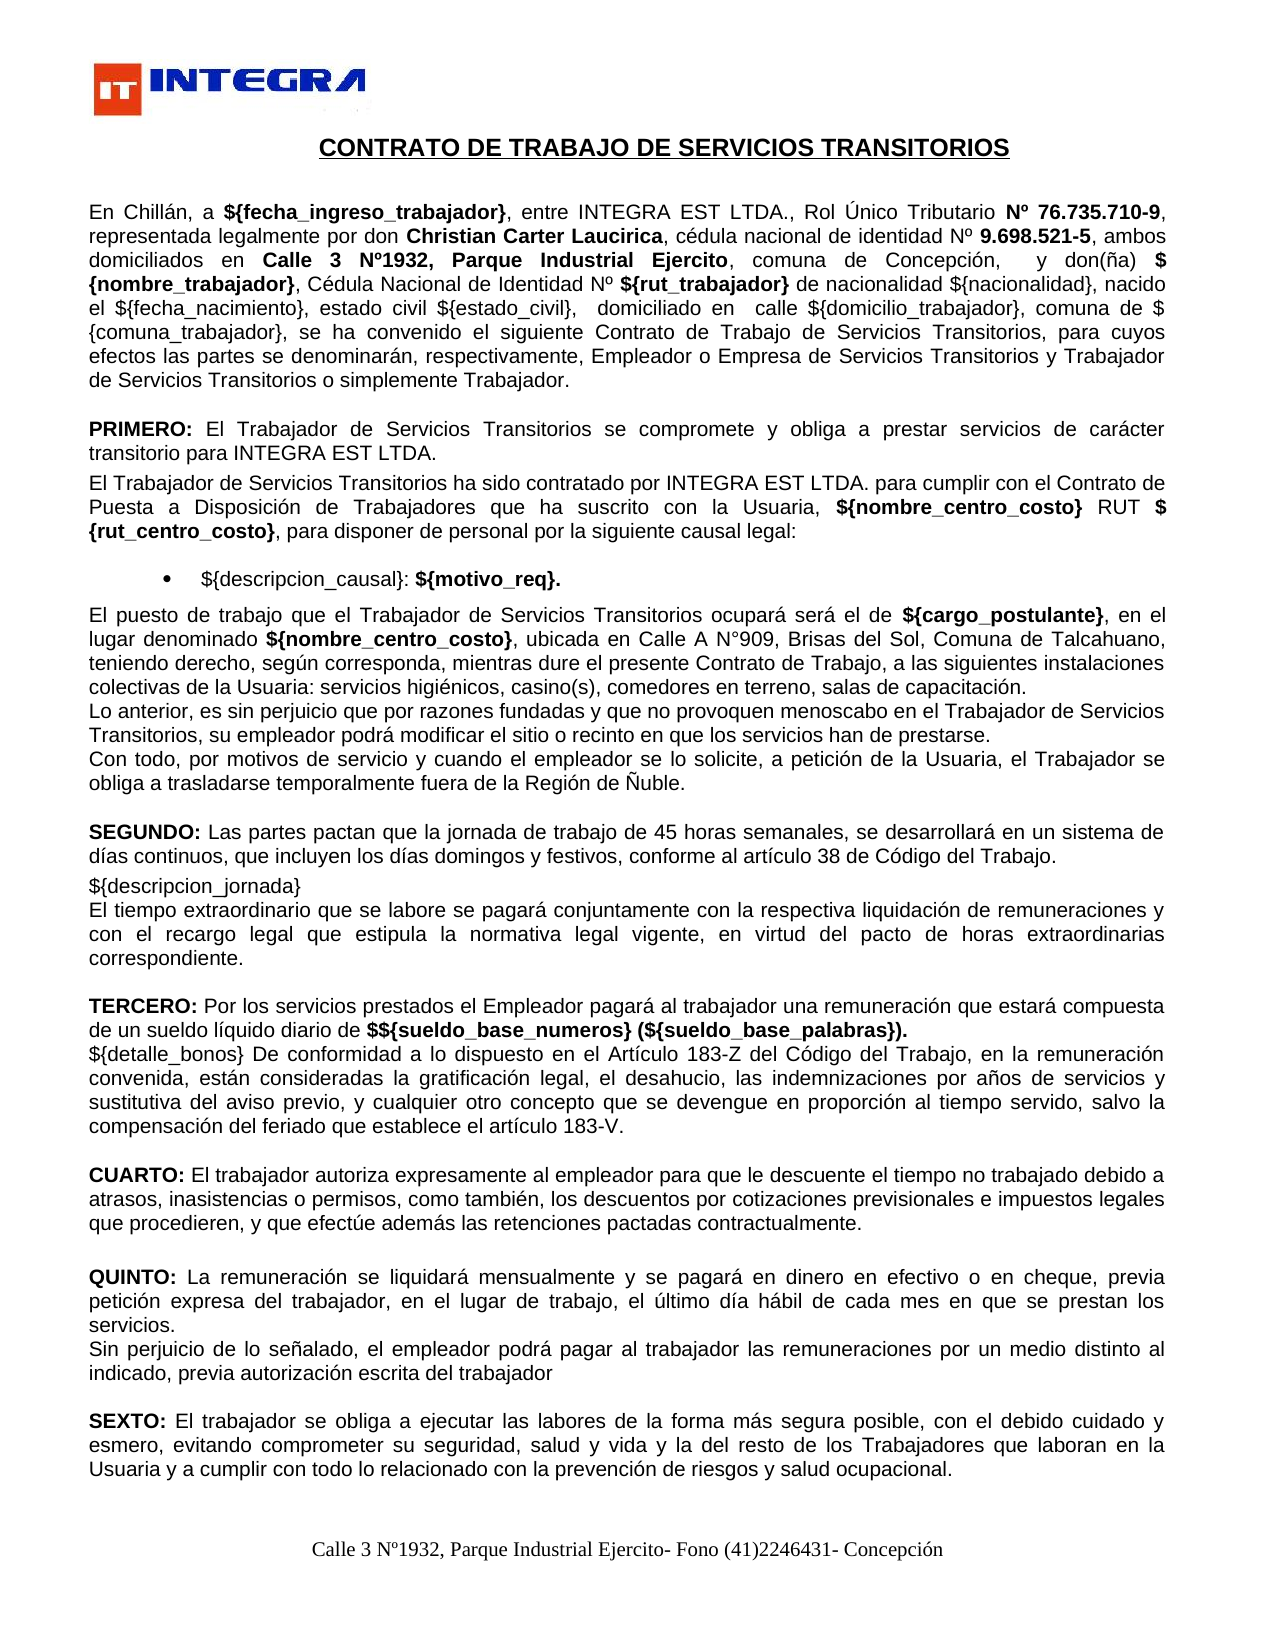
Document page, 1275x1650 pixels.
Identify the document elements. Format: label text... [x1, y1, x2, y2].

text El Trabajador de Servicios Transitorios ha sido contratado por INTEGRA EST LTDA. para cumplir con el Contrato de Puesta a Disposición de Trabajadores que ha suscrito con la Usuaria, ${nombre_centro_costo} RUT ${rut_centro_costo}, para disponer de personal por la siguiente causal legal: [89, 471, 1166, 543]
subtitle CUARTO: El trabajador autoriza expresamente al empleador para que le descuente el tiempo no trabajado debido a atrasos, inasistencias o permisos, como también, los descuentos por cotizaciones previsionales e impuestos legales que procedieren, y que efectúe además las retenciones pactadas contractualmente. [89, 1163, 1166, 1234]
subtitle SEGUNDO: Las partes pactan que la jornada de trabajo de 45 horas semanales, se desarrollará en un sistema de días continuos, que incluyen los días domingos y festivos, conforme al artículo 38 de Código del Trabajo. [89, 820, 1166, 868]
text Lo anterior, es sin perjuicio que por razones fundadas y que no provoquen menoscabo en el Trabajador de Servicios Transitorios, su empleador podrá modificar el sitio o recinto en que los servicios han de prestarse. [89, 699, 1166, 747]
text Sin perjuicio de lo señalado, el empleador podrá pagar al trabajador las remuneraciones por un medio distinto al indicado, previa autorización escrita del trabajador [89, 1337, 1166, 1385]
text SEXTO: El trabajador se obliga a ejecutar las labores de la forma más segura posible, con el debido cuidado y esmero, evitando comprometer su seguridad, salud y vida y la del resto de los Trabajadores que laboran en la Usuaria y a cumplir con todo lo relacionado con la prevención de riesgos y salud ocupacional. [89, 1409, 1166, 1481]
list ${descripcion_causal}: ${motivo_req}. [163, 567, 1166, 591]
text ${detalle_bonos} De conformidad a lo dispuesto en el Artículo 183-Z del Código del Trabajo, en la remuneración convenida, están consideradas la gratificación legal, el desahucio, las indemnizaciones por años de servicios y sustitutiva del aviso previo, y cualquier otro concepto que se devengue en proporción al tiempo servido, salvo la compensación del feriado que establece el artículo 183-V. [89, 1042, 1166, 1138]
text El tiempo extraordinario que se labore se pagará conjuntamente con la respectiva liquidación de remuneraciones y con el recargo legal que estipula la normativa legal vigente, en virtud del pacto de horas extraordinarias correspondiente. [89, 898, 1166, 970]
text En Chillán, a ${fecha_ingreso_trabajador}, entre INTEGRA EST LTDA., Rol Único Tributario Nº 76.735.710-9, representada legalmente por don Christian Carter Laucirica, cédula nacional de identidad Nº 9.698.521-5, ambos domiciliados en Calle 3 Nº1932, Parque Industrial Ejercito, comuna de Concepción, y don(ña) ${nombre_trabajador}, Cédula Nacional de Identidad Nº ${rut_trabajador} de nacionalidad ${nacionalidad}, nacido el ${fecha_nacimiento}, estado civil ${estado_civil}, domiciliado en calle ${domicilio_trabajador}, comuna de ${comuna_trabajador}, se ha convenido el siguiente Contrato de Trabajo de Servicios Transitorios, para cuyos efectos las partes se denominarán, respectivamente, Empleador o Empresa de Servicios Transitorios y Trabajador de Servicios Transitorios o simplemente Trabajador. [89, 200, 1166, 392]
text ${descripcion_jornada} [89, 874, 1166, 898]
picture [88, 59, 372, 124]
subtitle PRIMERO: El Trabajador de Servicios Transitorios se compromete y obliga a prestar servicios de carácter transitorio para INTEGRA EST LTDA. [89, 417, 1166, 465]
subtitle CONTRATO DE TRABAJO DE SERVICIOS TRANSITORIOS [89, 133, 1166, 162]
text Con todo, por motivos de servicio y cuando el empleador se lo solicite, a petición de la Usuaria, el Trabajador se obliga a trasladarse temporalmente fuera de la Región de Ñuble. [89, 747, 1166, 795]
text El puesto de trabajo que el Trabajador de Servicios Transitorios ocupará será el de ${cargo_postulante}, en el lugar denominado ${nombre_centro_costo}, ubicada en Calle A N°909, Brisas del Sol, Comuna de Talcahuano, teniendo derecho, según corresponda, mientras dure el presente Contrato de Trabajo, a las siguientes instalaciones colectivas de la Usuaria: servicios higiénicos, casino(s), comedores en terreno, salas de capacitación. [89, 603, 1166, 699]
text QUINTO: La remuneración se liquidará mensualmente y se pagará en dinero en efectivo o en cheque, previa petición expresa del trabajador, en el lugar de trabajo, el último día hábil de cada mes en que se prestan los servicios. [89, 1265, 1166, 1337]
text TERCERO: Por los servicios prestados el Empleador pagará al trabajador una remuneración que estará compuesta de un sueldo líquido diario de $${sueldo_base_numeros} (${sueldo_base_palabras}). [89, 994, 1166, 1042]
